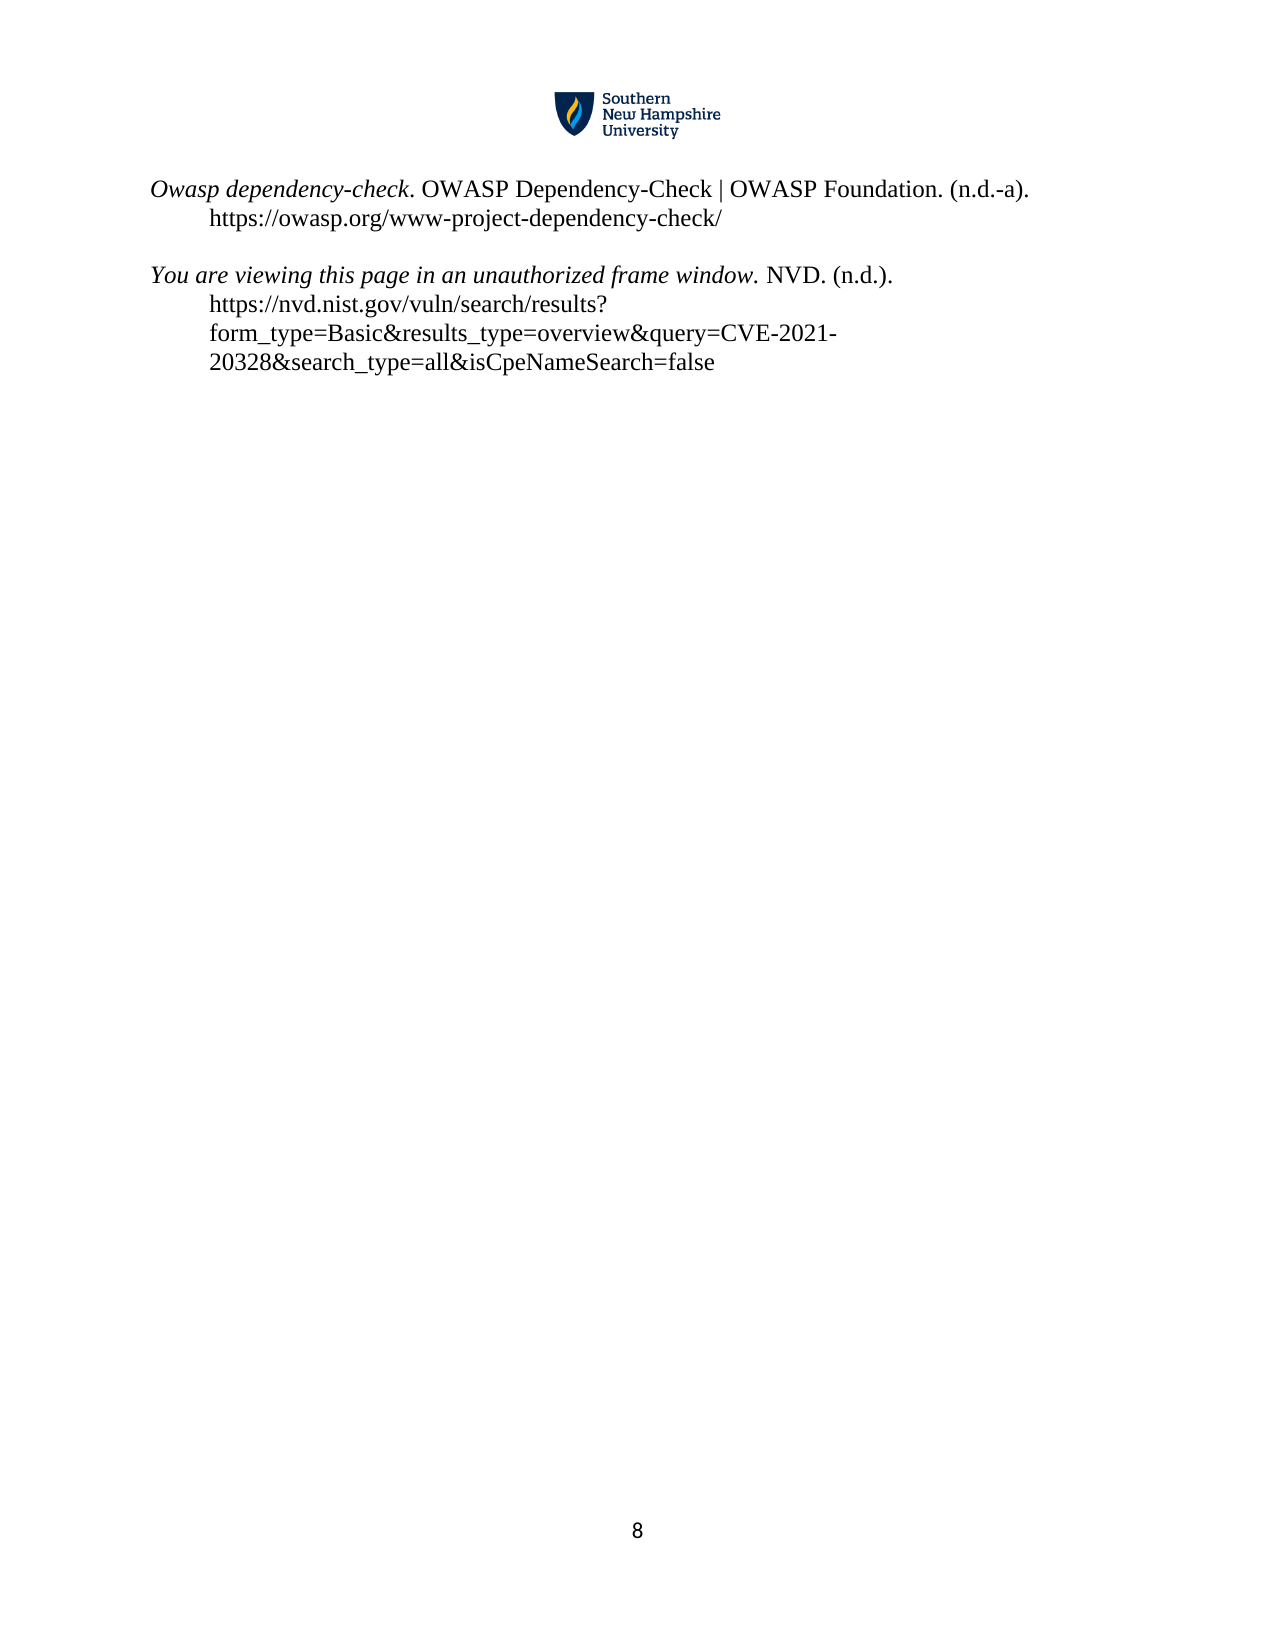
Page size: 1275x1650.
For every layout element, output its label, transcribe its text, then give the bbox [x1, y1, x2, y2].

text You are viewing this page in an unauthorized frame window. NVD. (n.d.). https://nvd.nist.gov/vuln/search/results?form_type=Basic&results_type=overview&query=CVE-2021-20328&search_type=all&isCpeNameSearch=false [150, 261, 1125, 376]
text Owasp dependency-check. OWASP Dependency-Check | OWASP Foundation. (n.d.-a). https://owasp.org/www-project-dependency-check/ [150, 174, 1125, 231]
picture [546, 75, 729, 154]
